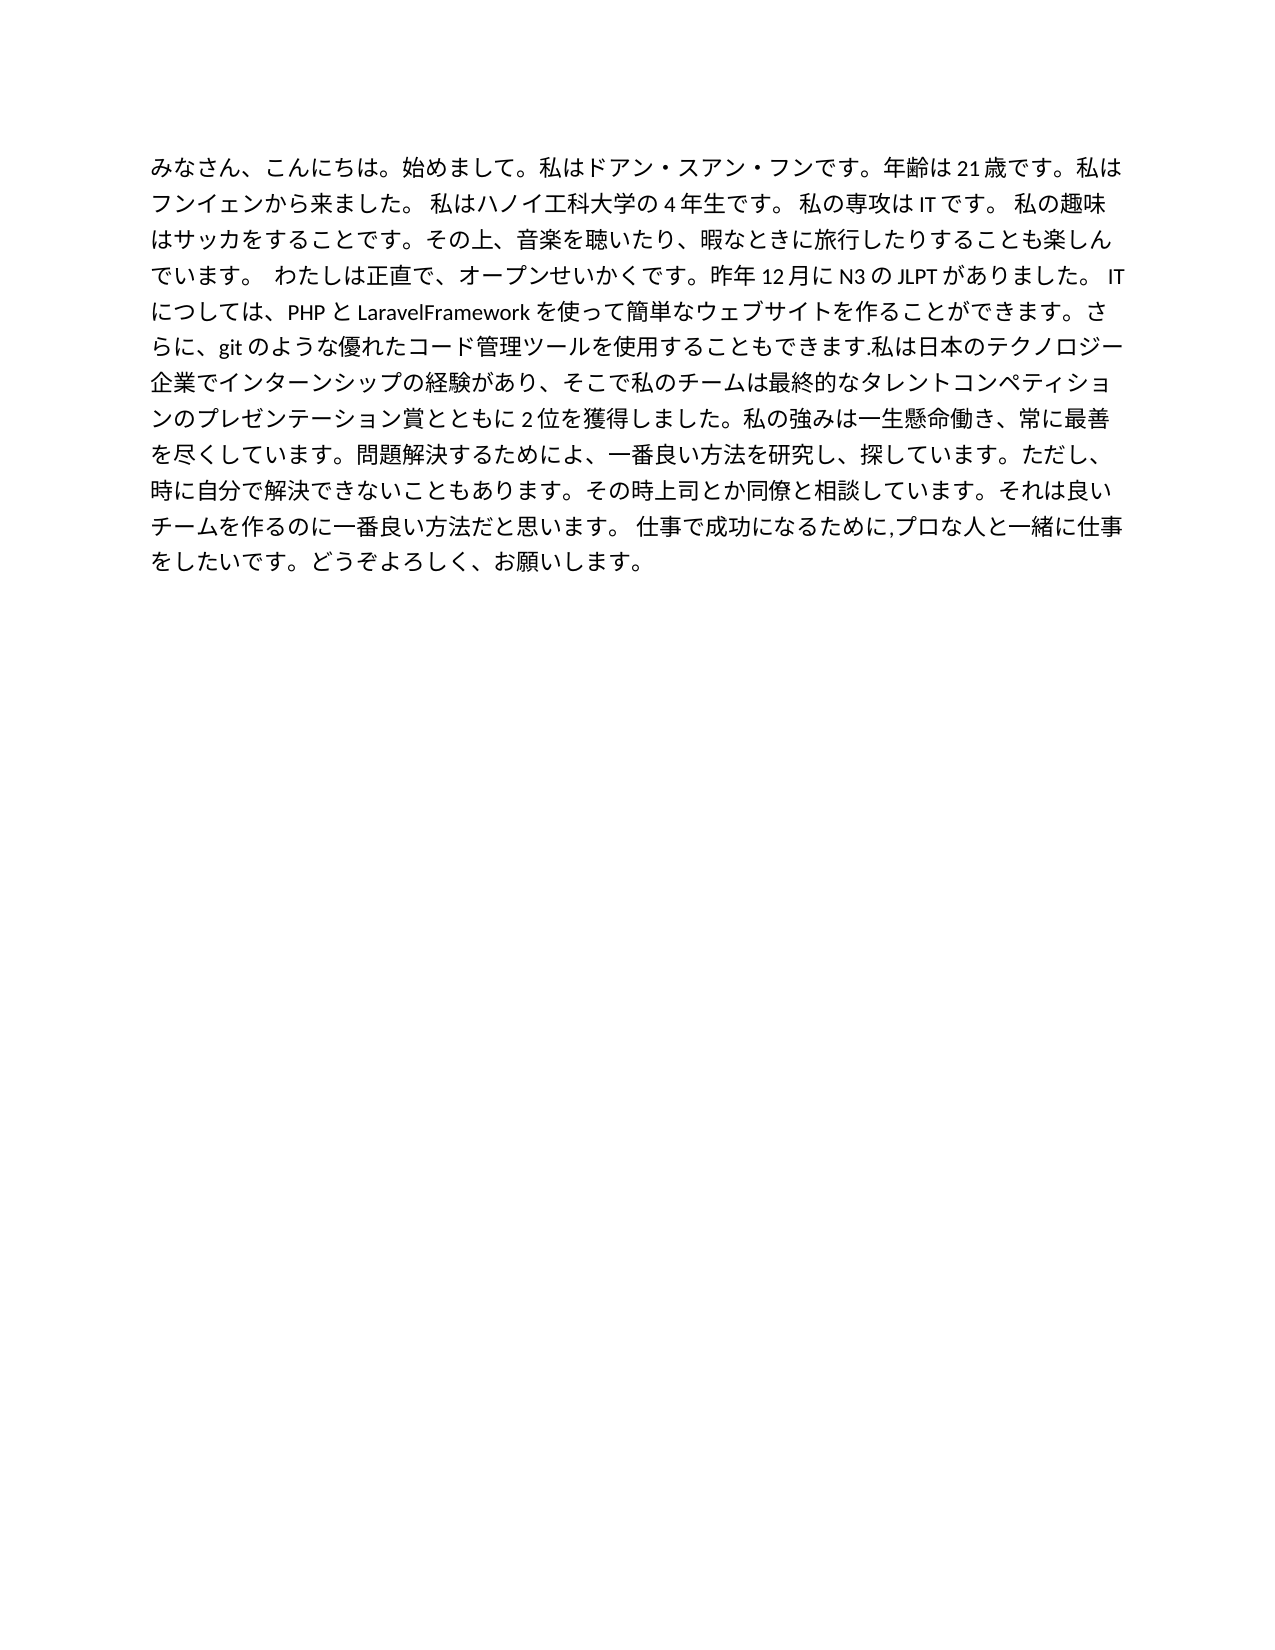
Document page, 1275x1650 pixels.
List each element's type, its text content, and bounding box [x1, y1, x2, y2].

text みなさん、こんにちは。始めまして。私はドアン・スアン・フンです。年齢は21歳です。私はフンイェンから来ました。 私はハノイ工科大学の4年生です。 私の専攻はITです。 私の趣味はサッカをすることです。その上、音楽を聴いたり、暇なときに旅行したりすることも楽しんでいます。 わたしは正直で、オープンせいかくです。昨年12月にN3のJLPTがありました。 ITにつしては、PHPとLaravelFrameworkを使って簡単なウェブサイトを作ることができます。さらに、gitのような優れたコード管理ツールを使用することもできます.私は日本のテクノロジー企業でインターンシップの経験があり、そこで私のチームは最終的なタレントコンペティションのプレゼンテーション賞とともに2位を獲得しました。私の強みは一生懸命働き、常に最善を尽くしています。問題解決するためによ、一番良い方法を研究し、探しています。ただし、時に自分で解決できないこともあります。その時上司とか同僚と相談しています。それは良いチームを作るのに一番良い方法だと思います。 仕事で成功になるために,プロな人と一緒に仕事をしたいです。どうぞよろしく、お願いします。 [150, 150, 1125, 577]
